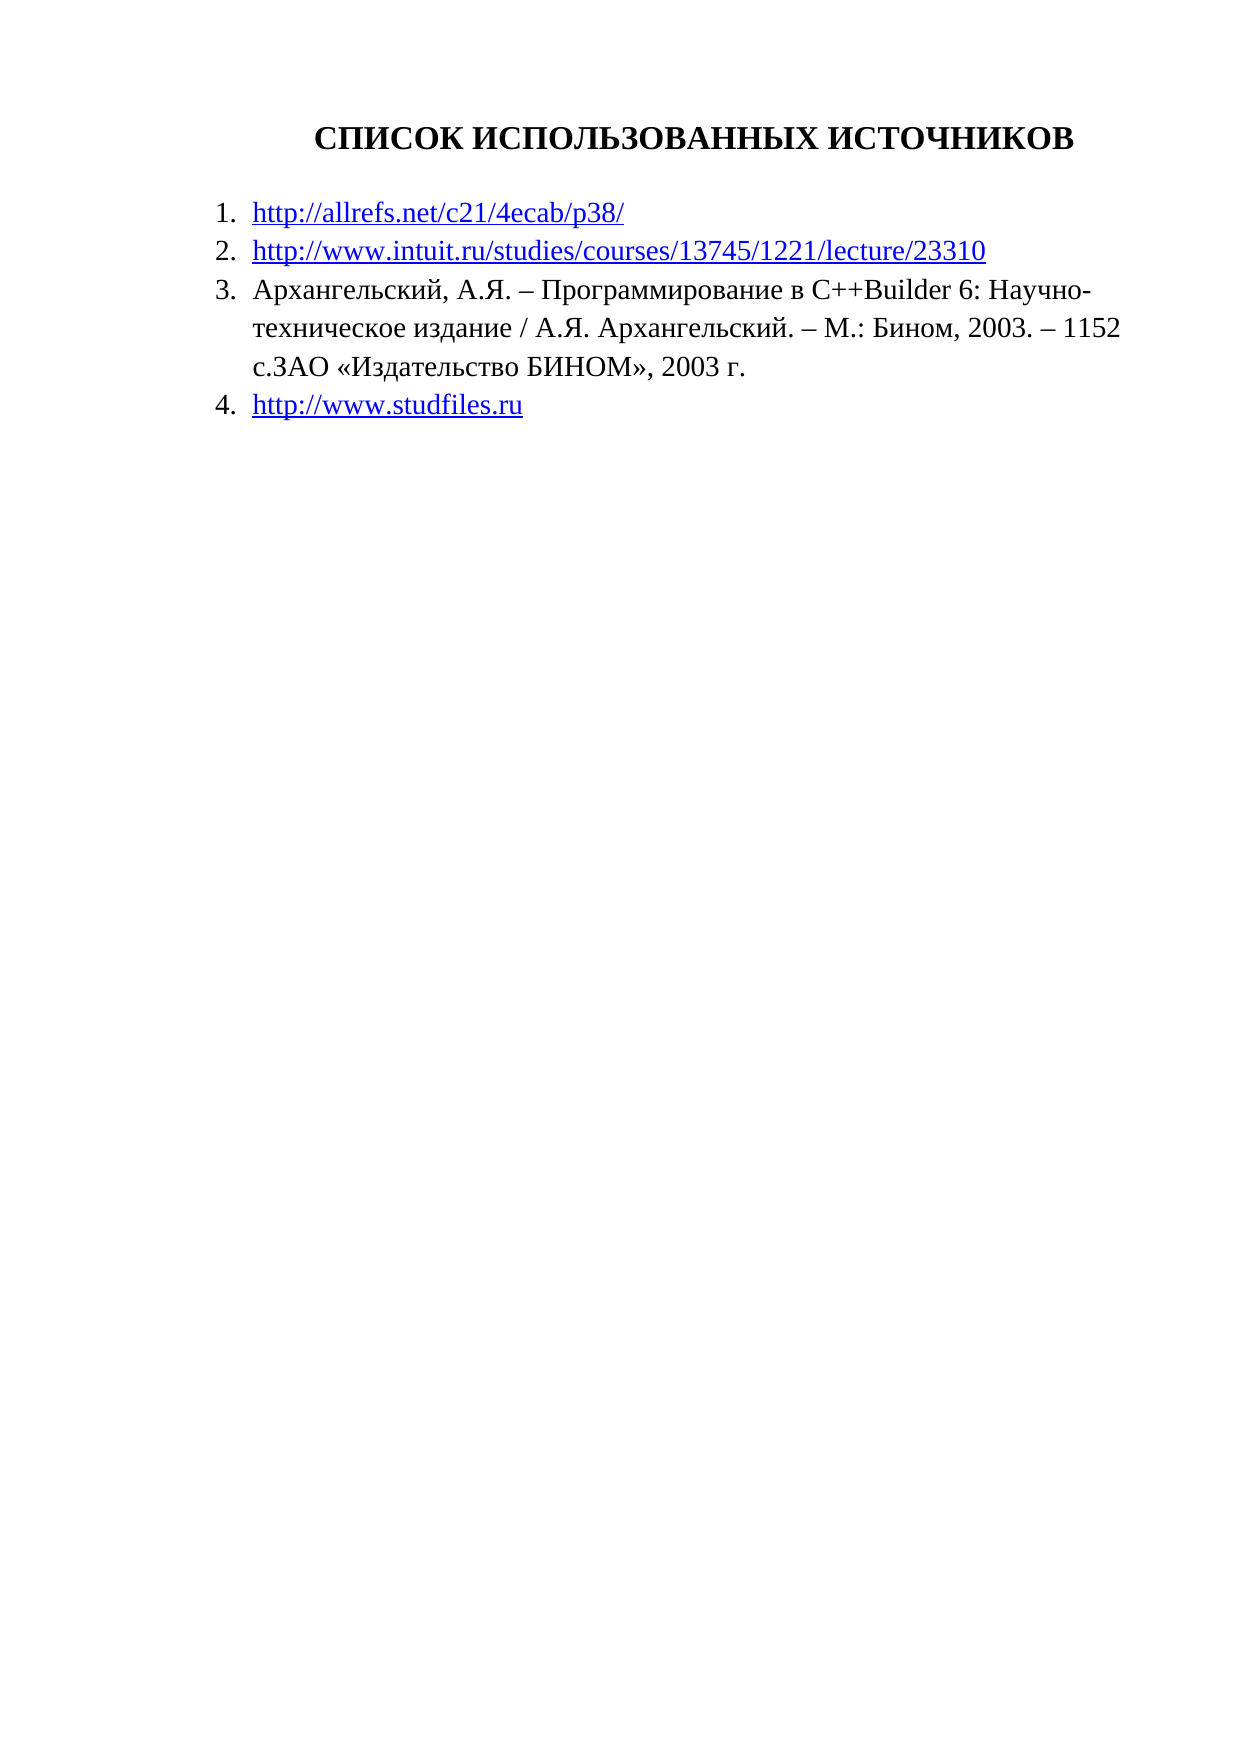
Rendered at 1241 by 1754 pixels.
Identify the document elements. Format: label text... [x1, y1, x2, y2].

list Архангельский, А.Я. – Программирование в C++Builder 6: Научно-техническое издание / А.Я. Архангельский. – М.: Бином, 2003. – 1152 с.ЗАО «Издательство БИНОМ», 2003 г. [215, 272, 1152, 382]
text СПИСОК ИСПОЛЬЗОВАННЫХ ИСТОЧНИКОВ [177, 118, 1152, 156]
list http://www.intuit.ru/studies/courses/13745/1221/lecture/23310 [215, 233, 1152, 267]
list http://www.studfiles.ru [215, 387, 1152, 421]
list http://allrefs.net/c21/4ecab/p38/ [215, 195, 1152, 228]
